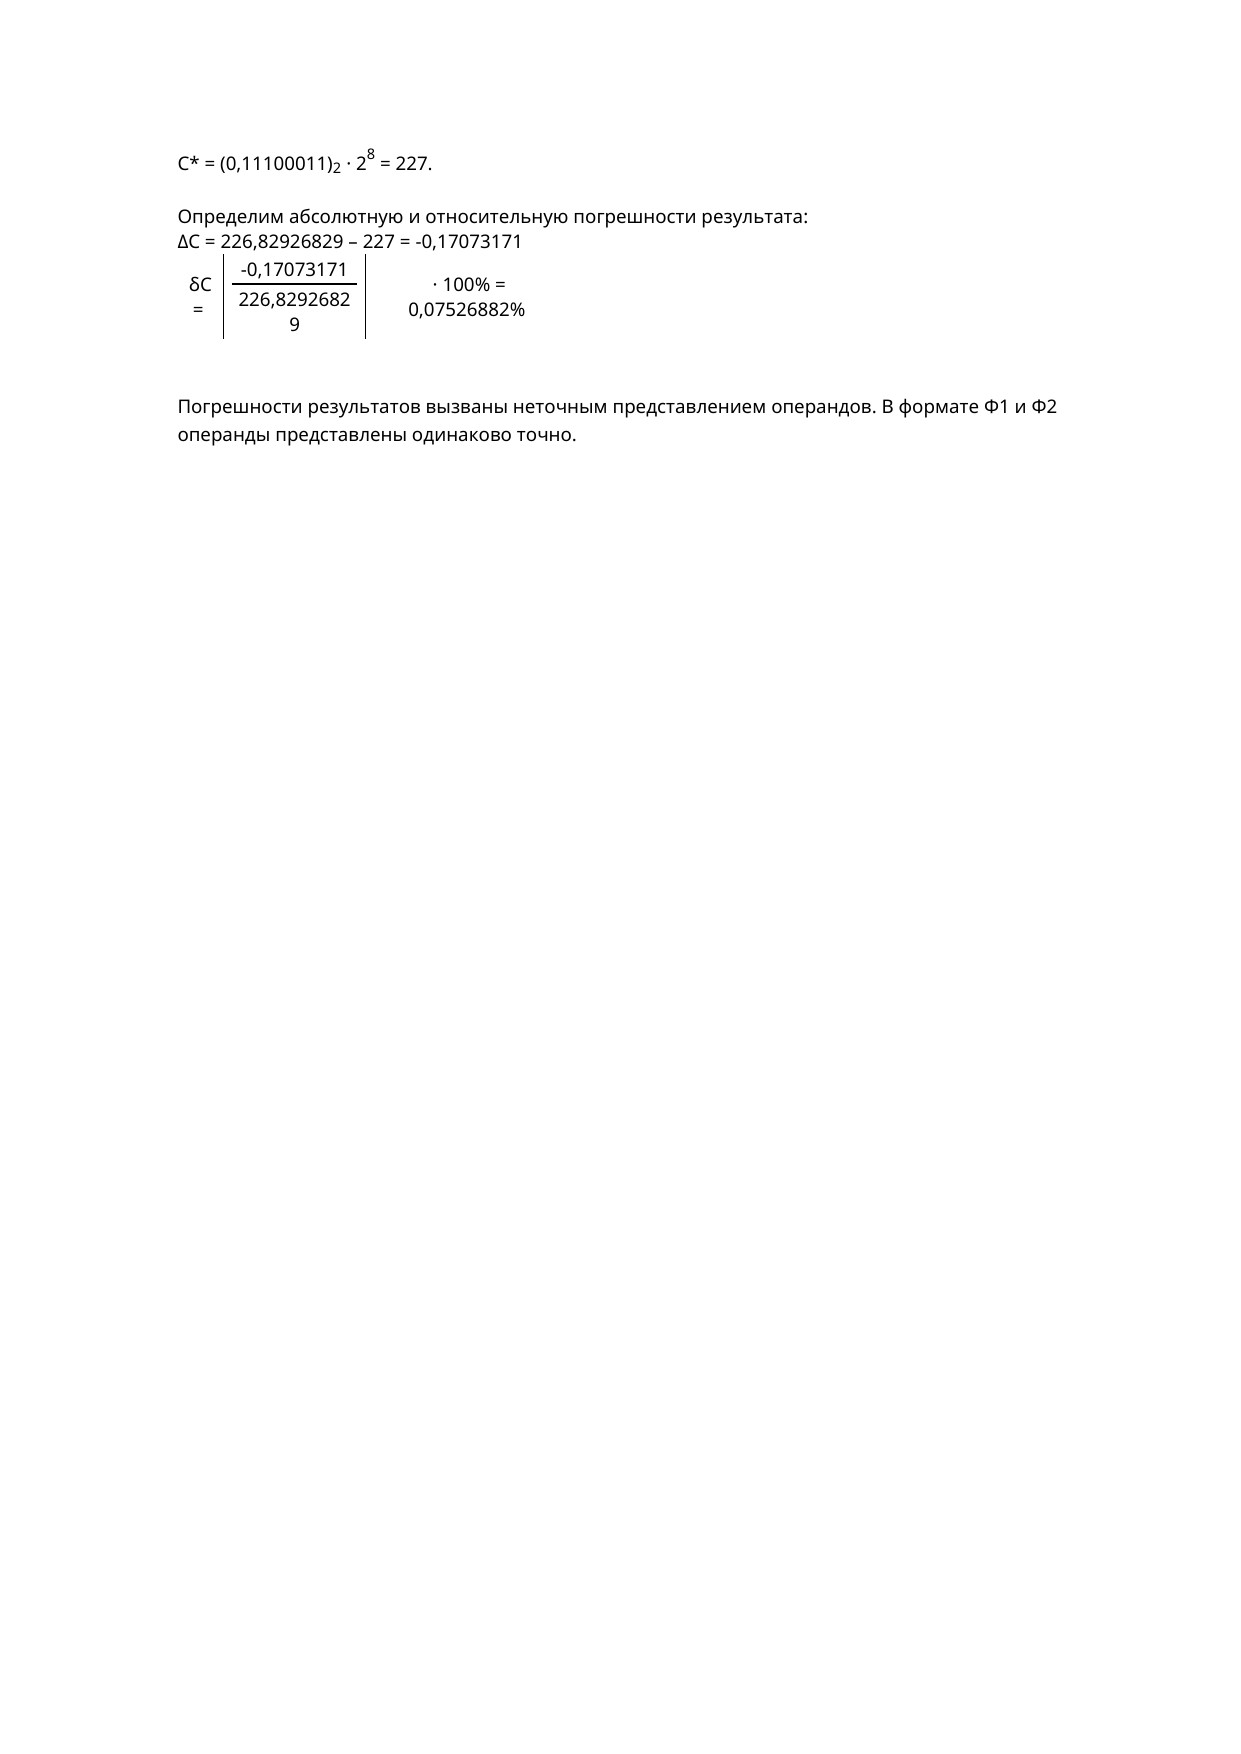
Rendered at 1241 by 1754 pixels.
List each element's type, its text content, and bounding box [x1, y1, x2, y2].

table_header [357, 254, 365, 339]
table_header δС = [177, 254, 223, 339]
table_header -0,17073171 [232, 254, 357, 283]
table_header [224, 254, 232, 339]
table_cell 226,82926829 [232, 285, 357, 339]
text С* = (0,11100011)2 · 28 = 227. Определим абсолютную и относительную погрешности результата: ΔС = 226,82926829 – 227 = -0,17073171 [177, 118, 1152, 254]
text Погрешности результатов вызваны неточным представлением операндов. В формате Ф1 и Ф2 операнды представлены одинаково точно. [177, 339, 1152, 447]
table_header · 100% = 0,07526882% [366, 254, 568, 339]
